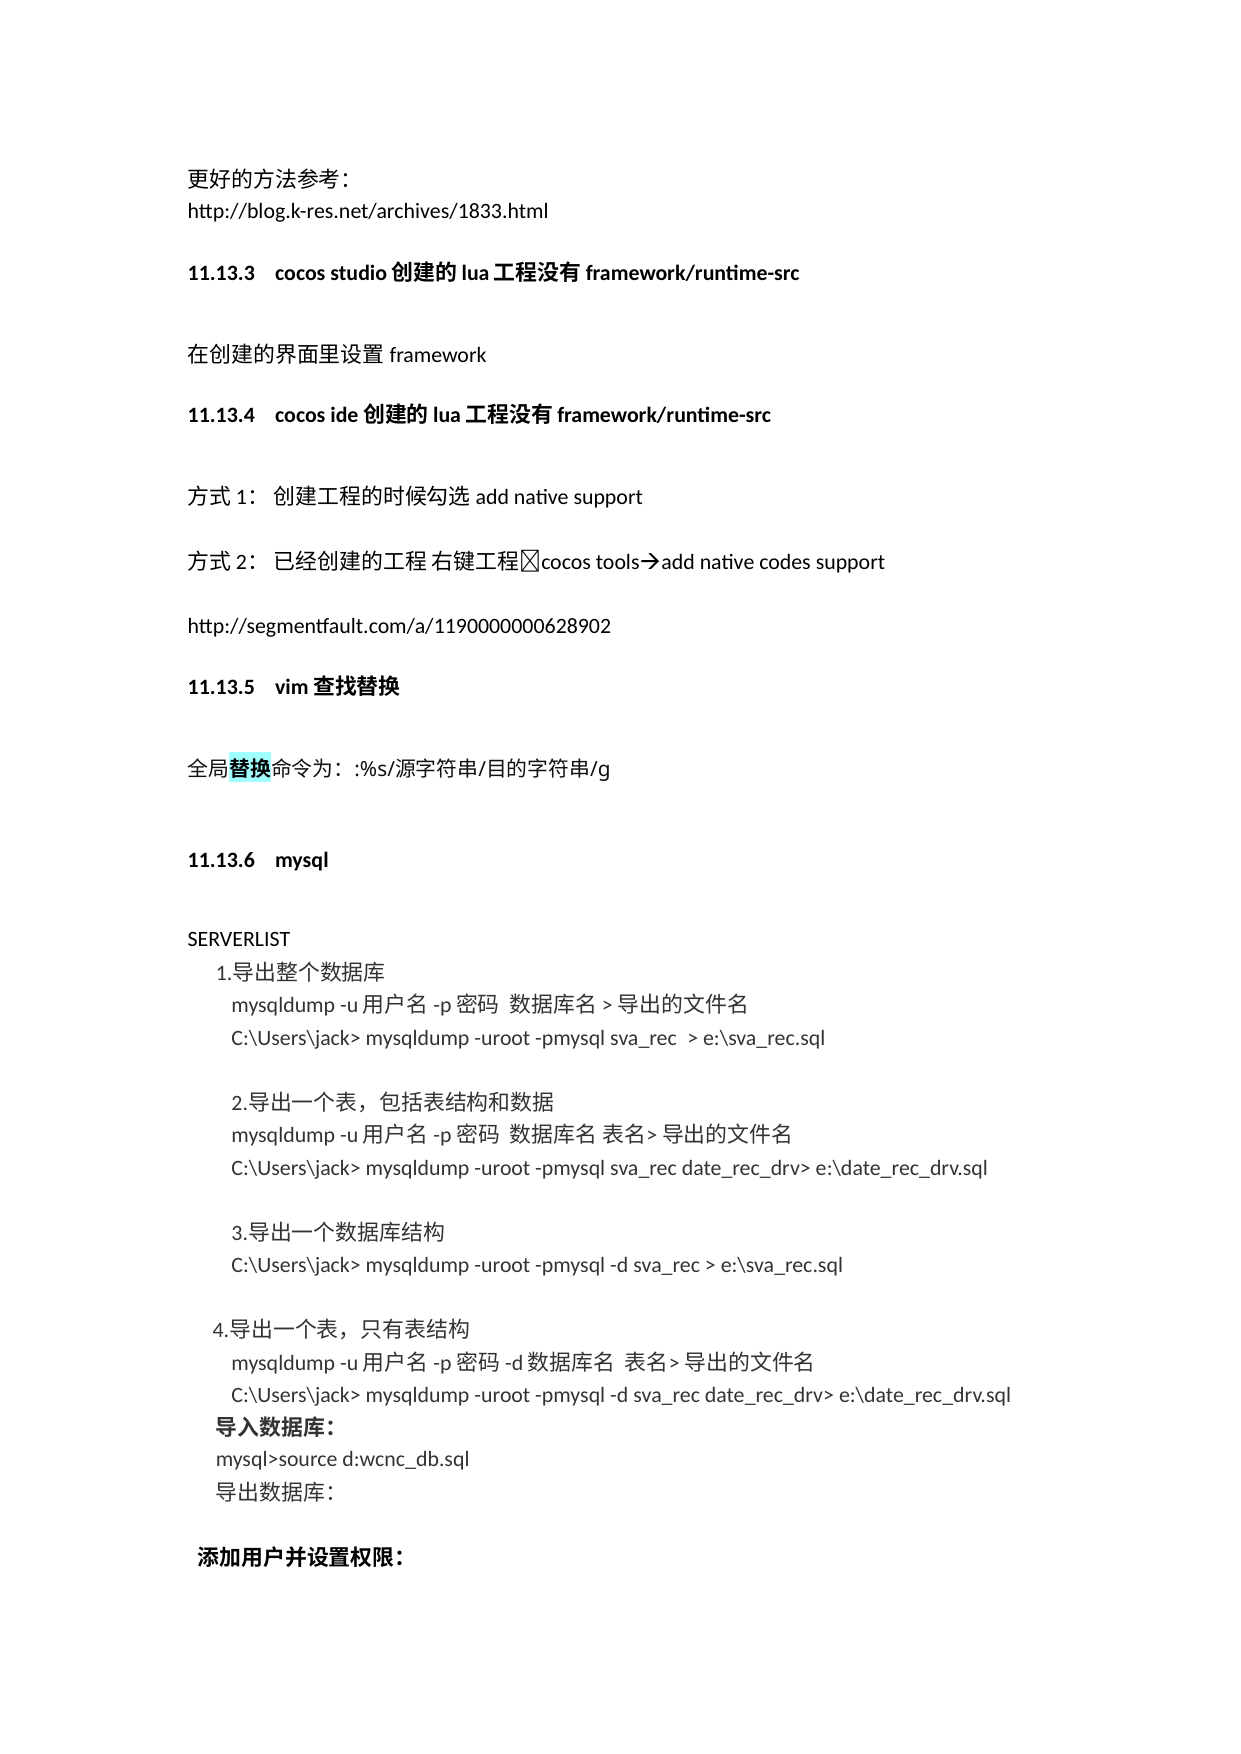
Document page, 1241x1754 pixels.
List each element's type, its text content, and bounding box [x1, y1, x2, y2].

text 全局替换命令为：:%s/源字符串/目的字符串/g [187, 751, 1053, 783]
subtitle mysql [187, 843, 1053, 876]
text mysql>source d:wcnc_db.sql [187, 1442, 1053, 1474]
text 方式2： 已经创建的工程 右键工程cocos toolsadd native codes support [187, 544, 1053, 576]
text SERVERLIST [187, 922, 1053, 954]
text 方式1： 创建工程的时候勾选 add native support [187, 479, 1053, 511]
text http://blog.k-res.net/archives/1833.html [187, 194, 1053, 227]
subtitle vim查找替换 [187, 668, 1053, 701]
subtitle cocos ide创建的lua工程没有framework/runtime-src [187, 396, 1053, 429]
text 导出数据库： [187, 1474, 1053, 1507]
text 1.导出整个数据库 mysqldump -u用户名 -p密码 数据库名 > 导出的文件名 C:\Users\jack> mysqldump -uroot -pmysql sva_rec > e:\sva_rec.sql 2.导出一个表，包括表结构和数据 mysqldump -u用户名 -p 密码 数据库名 表名> 导出的文件名 C:\Users\jack> mysqldump -uroot -pmysql sva_rec date_rec_drv> e:\date_rec_drv.sql 3.导出一个数据库结构 C:\Users\jack> mysqldump -uroot -pmysql -d sva_rec > e:\sva_rec.sql 4.导出一个表，只有表结构 mysqldump -u用户名 -p 密码 -d数据库名 表名> 导出的文件名 C:\Users\jack> mysqldump -uroot -pmysql -d sva_rec date_rec_drv> e:\date_rec_drv.sql [187, 954, 1053, 1409]
text http://segmentfault.com/a/1190000000628902 [187, 609, 1053, 641]
subtitle cocos studio创建的lua工程没有framework/runtime-src [187, 254, 1053, 287]
text 更好的方法参考： [187, 162, 1053, 194]
text 添加用户并设置权限： [187, 1539, 1053, 1572]
text 在创建的界面里设置 framework [187, 337, 1053, 369]
text 导入数据库： [187, 1409, 1053, 1442]
